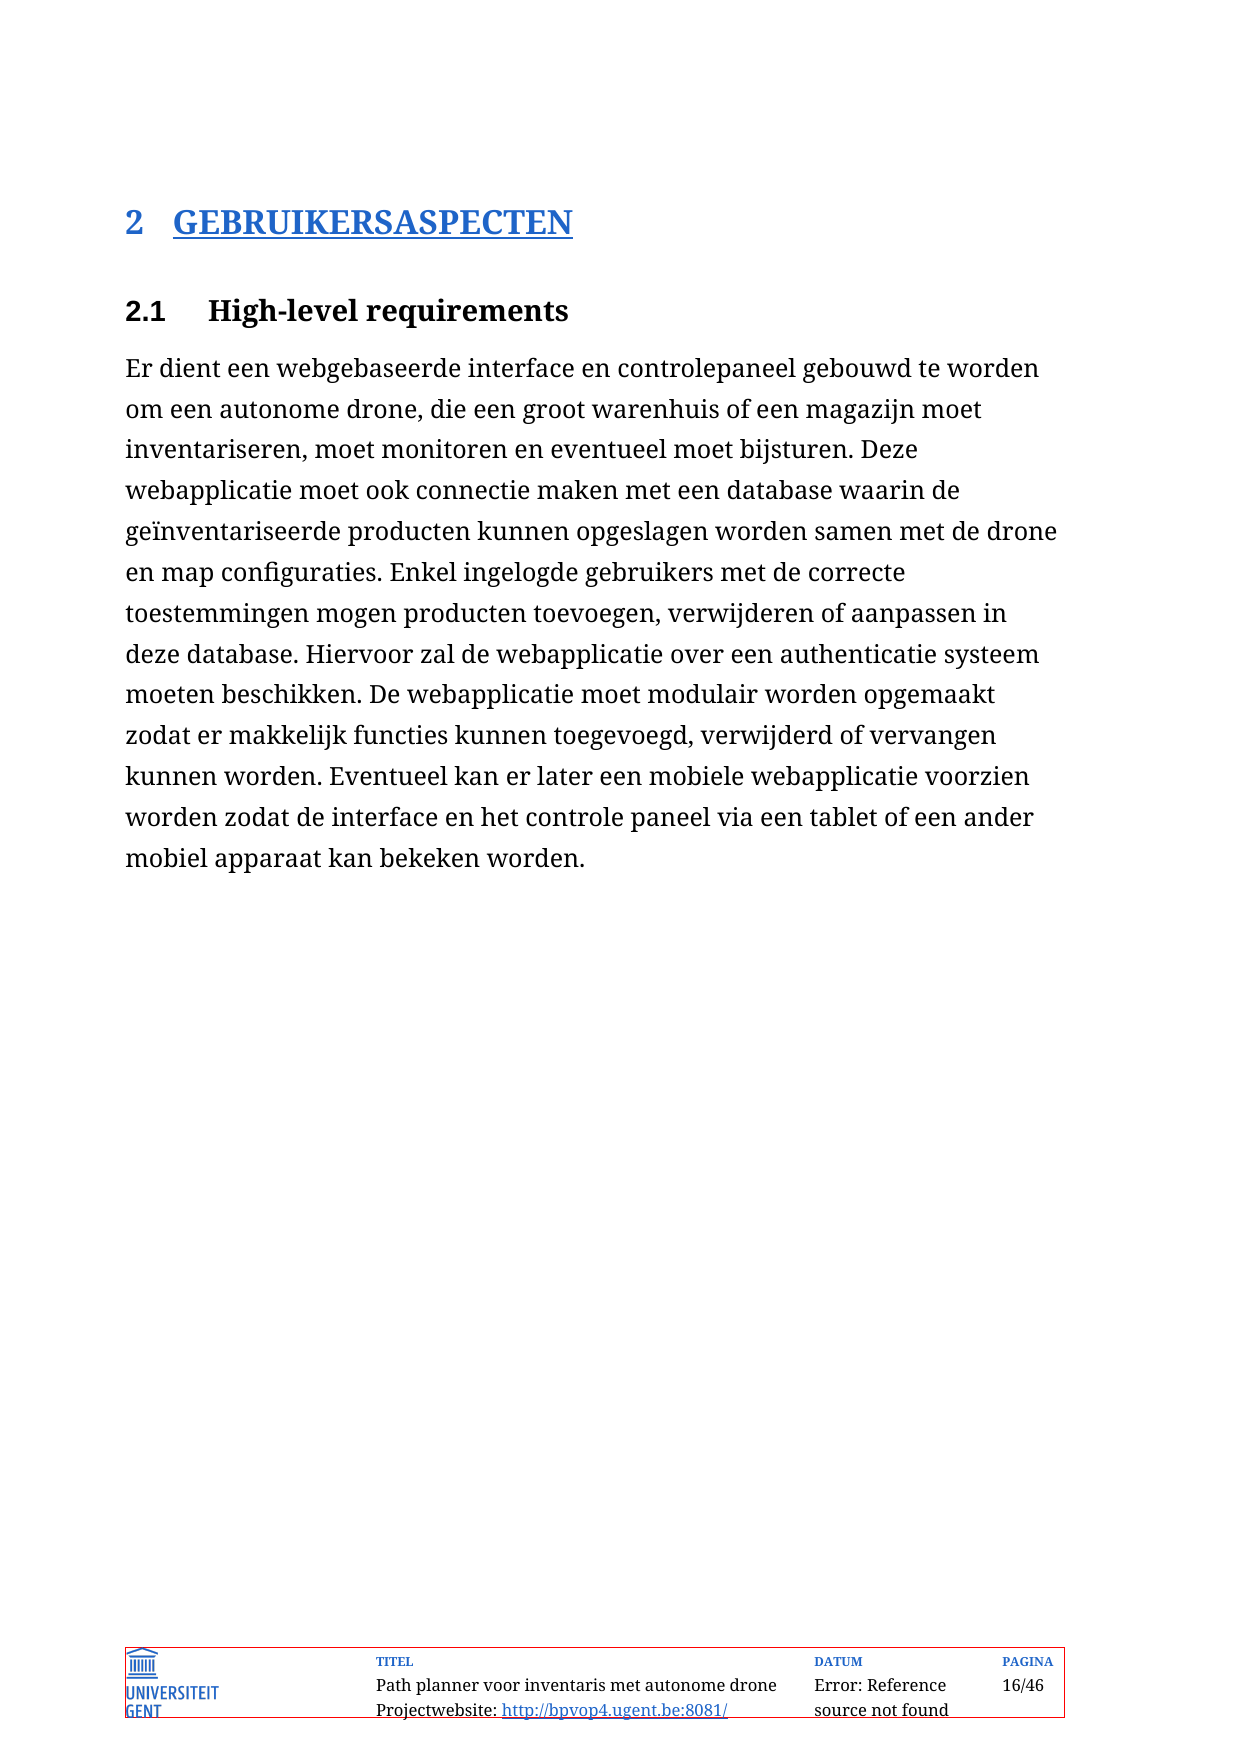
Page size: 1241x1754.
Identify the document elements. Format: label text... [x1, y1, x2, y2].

picture [95, 1623, 252, 1749]
subtitle High-level requirements [125, 290, 1065, 329]
subtitle Gebruikersaspecten [125, 199, 1065, 244]
text Er dient een webgebaseerde interface en controlepaneel gebouwd te worden om een autonome drone, die een groot warenhuis of een magazijn moet inventariseren, moet monitoren en eventueel moet bijsturen. Deze webapplicatie moet ook connectie maken met een database waarin de geïnventariseerde producten kunnen opgeslagen worden samen met de drone en map configuraties. Enkel ingelogde gebruikers met de correcte toestemmingen mogen producten toevoegen, verwijderen of aanpassen in deze database. Hiervoor zal de webapplicatie over een authenticatie systeem moeten beschikken. De webapplicatie moet modulair worden opgemaakt zodat er makkelijk functies kunnen toegevoegd, verwijderd of vervangen kunnen worden. Eventueel kan er later een mobiele webapplicatie voorzien worden zodat de interface en het controle paneel via een tablet of een ander mobiel apparaat kan bekeken worden. [125, 350, 1065, 874]
